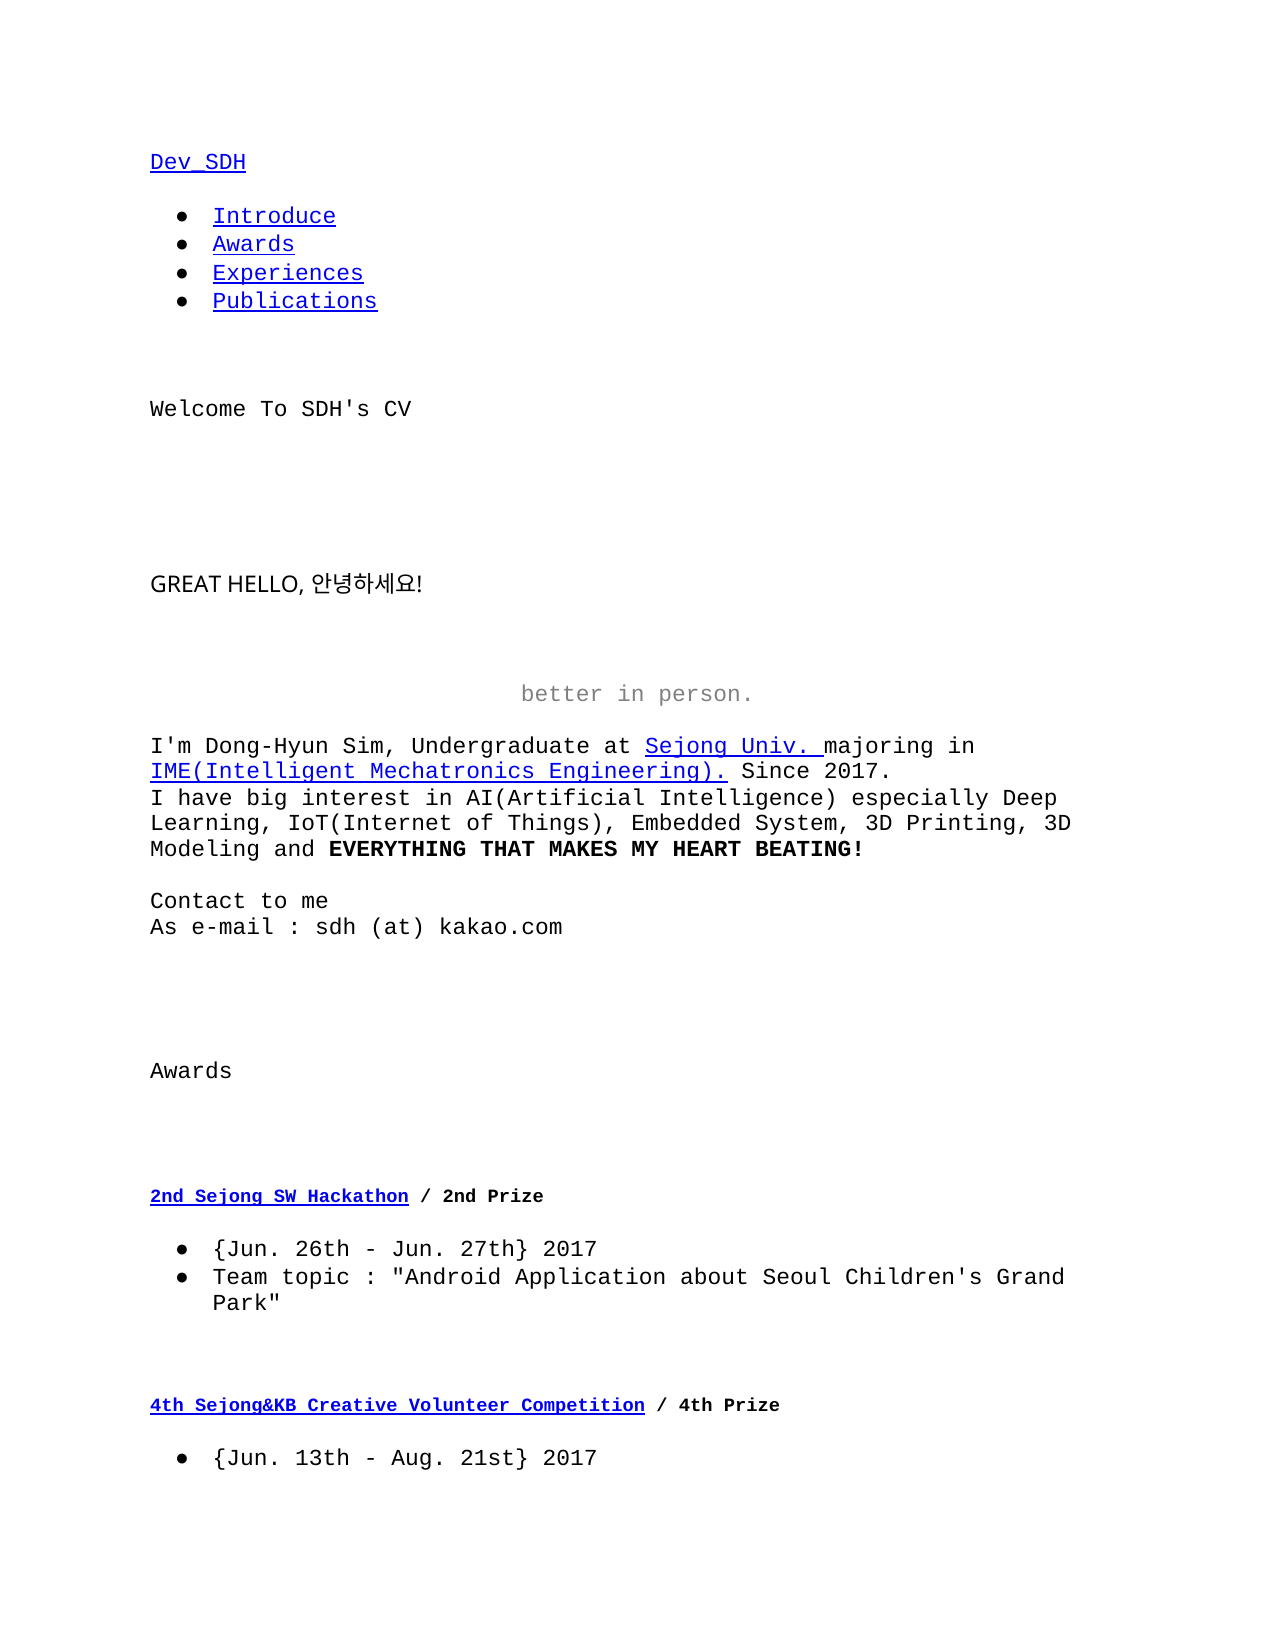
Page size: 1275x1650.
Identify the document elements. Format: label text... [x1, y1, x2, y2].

list {Jun. 26th - Jun. 27th} 2017 [175, 1235, 1125, 1263]
list Publications [175, 287, 1125, 315]
text I'm Dong-Hyun Sim, Undergraduate at Sejong Univ. majoring in IME(Intelligent Mechatronics Engineering). Since 2017. [150, 734, 1125, 786]
list Awards [175, 230, 1125, 258]
list Team topic : "Android Application about Seoul Children's Grand Park" [175, 1263, 1125, 1317]
text As e-mail : sdh (at) kakao.com [150, 916, 1125, 941]
text Awards [150, 1059, 1125, 1085]
text GREAT HELLO, 안녕하세요! [150, 566, 1125, 599]
subtitle 2nd Sejong SW Hackathon / 2nd Prize [150, 1187, 1125, 1208]
list Experiences [175, 258, 1125, 287]
subtitle 4th Sejong&KB Creative Volunteer Competition / 4th Prize [150, 1396, 1125, 1417]
text Contact to me [150, 889, 1125, 916]
text I have big interest in AI(Artificial Intelligence) especially Deep Learning, IoT(Internet of Things), Embedded System, 3D Printing, 3D Modeling and EVERYTHING THAT MAKES MY HEART BEATING! [150, 786, 1125, 864]
text Dev_SDH [150, 150, 1125, 176]
list Introduce [175, 202, 1125, 230]
text better in person. [150, 682, 1125, 708]
list {Jun. 13th - Aug. 21st} 2017 [175, 1444, 1125, 1472]
text Welcome To SDH's CV [150, 397, 1125, 423]
